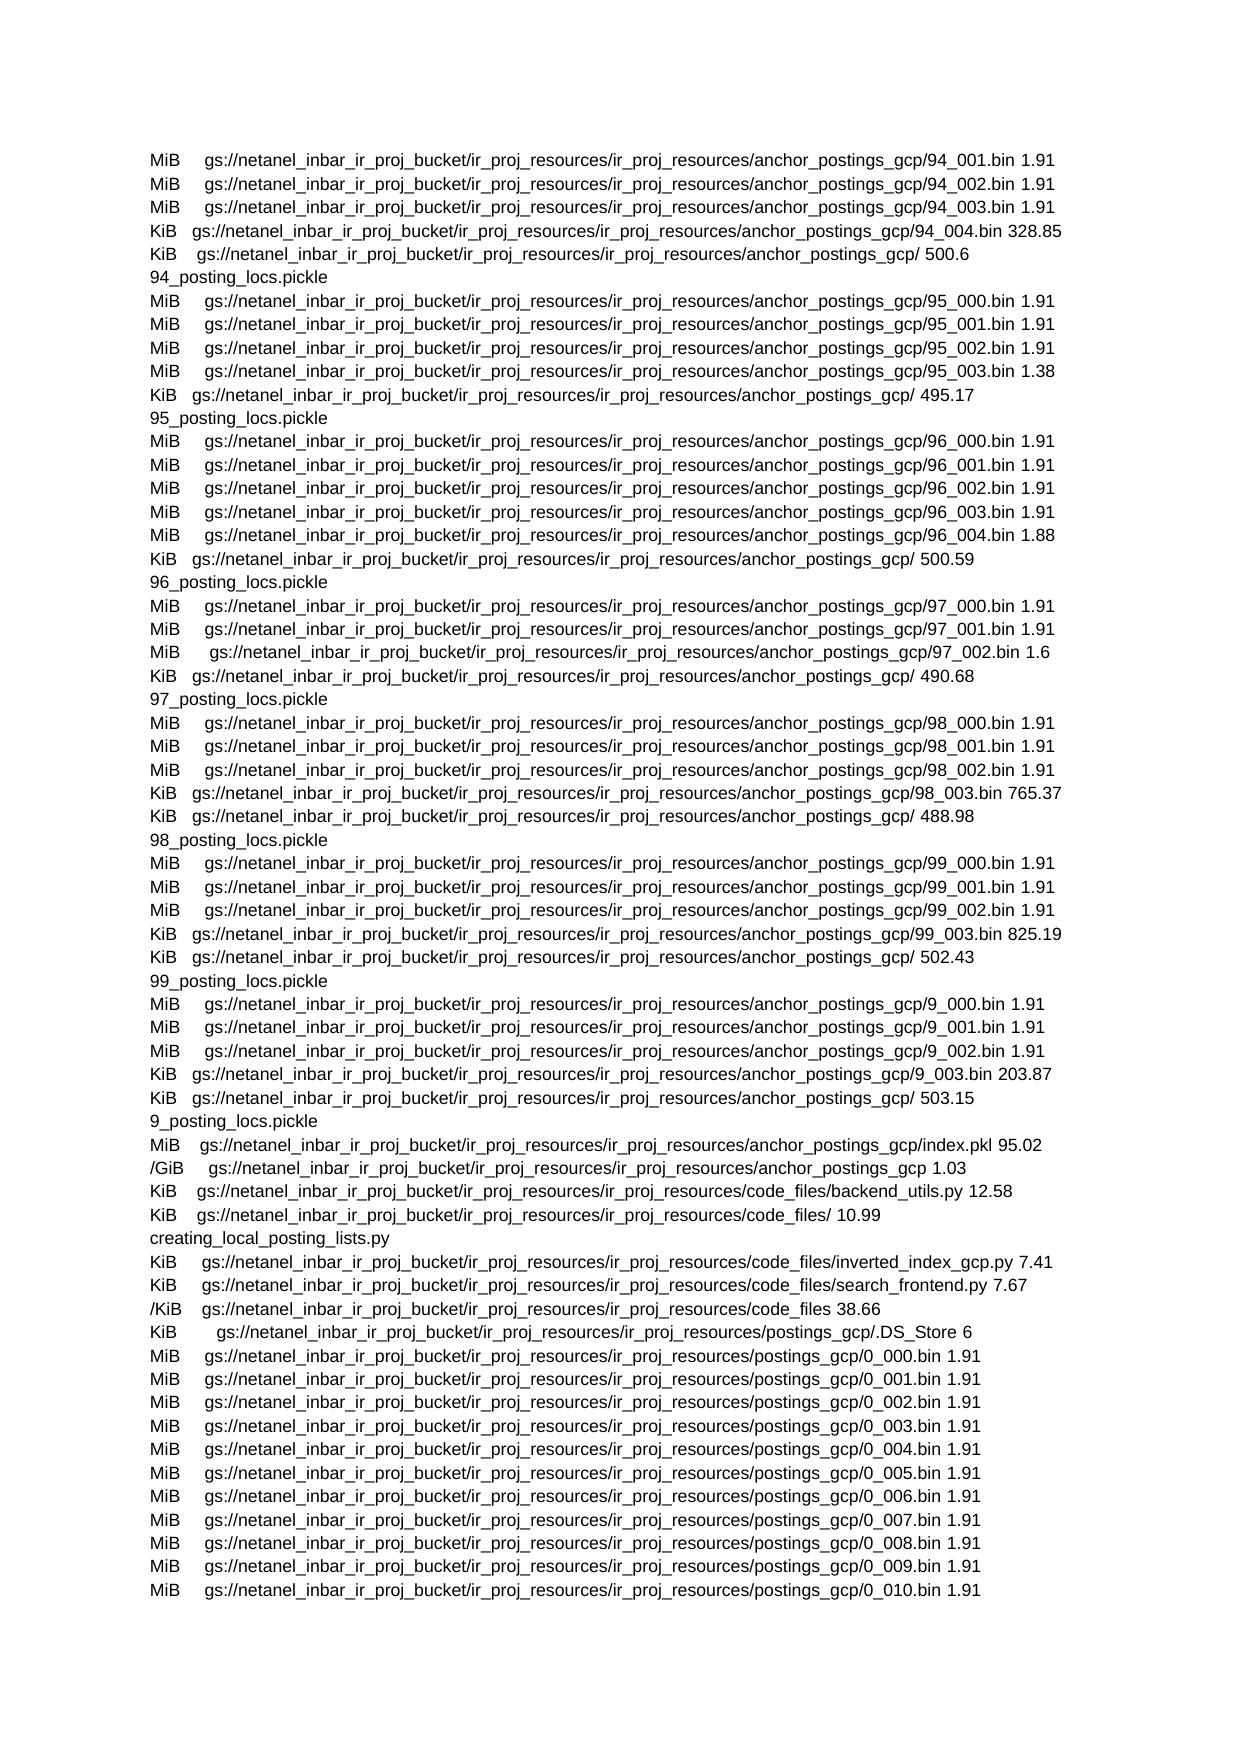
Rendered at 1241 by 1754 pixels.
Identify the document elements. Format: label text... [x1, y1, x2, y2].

text 502.43 KiB gs://netanel_inbar_ir_proj_bucket/ir_proj_resources/ir_proj_resources/anchor_postings_gcp/99_posting_locs.pickle [150, 947, 1090, 991]
text 1.91 MiB gs://netanel_inbar_ir_proj_bucket/ir_proj_resources/ir_proj_resources/postings_gcp/0_002.bin [150, 1392, 1090, 1413]
text 1.91 MiB gs://netanel_inbar_ir_proj_bucket/ir_proj_resources/ir_proj_resources/anchor_postings_gcp/97_000.bin [150, 595, 1090, 616]
text 7.67 KiB gs://netanel_inbar_ir_proj_bucket/ir_proj_resources/ir_proj_resources/code_files/search_frontend.py [150, 1275, 1090, 1295]
text 765.37 KiB gs://netanel_inbar_ir_proj_bucket/ir_proj_resources/ir_proj_resources/anchor_postings_gcp/98_003.bin [150, 783, 1090, 803]
text 95.02 MiB gs://netanel_inbar_ir_proj_bucket/ir_proj_resources/ir_proj_resources/anchor_postings_gcp/index.pkl [150, 1134, 1090, 1155]
text 1.91 MiB gs://netanel_inbar_ir_proj_bucket/ir_proj_resources/ir_proj_resources/anchor_postings_gcp/96_002.bin [150, 478, 1090, 498]
text 6 KiB gs://netanel_inbar_ir_proj_bucket/ir_proj_resources/ir_proj_resources/postings_gcp/.DS_Store [150, 1322, 1090, 1342]
text 490.68 KiB gs://netanel_inbar_ir_proj_bucket/ir_proj_resources/ir_proj_resources/anchor_postings_gcp/97_posting_locs.pickle [150, 666, 1090, 709]
text 1.91 MiB gs://netanel_inbar_ir_proj_bucket/ir_proj_resources/ir_proj_resources/anchor_postings_gcp/99_002.bin [150, 900, 1090, 920]
text 503.15 KiB gs://netanel_inbar_ir_proj_bucket/ir_proj_resources/ir_proj_resources/anchor_postings_gcp/9_posting_locs.pickle [150, 1087, 1090, 1131]
text 203.87 KiB gs://netanel_inbar_ir_proj_bucket/ir_proj_resources/ir_proj_resources/anchor_postings_gcp/9_003.bin [150, 1064, 1090, 1084]
text 1.91 MiB gs://netanel_inbar_ir_proj_bucket/ir_proj_resources/ir_proj_resources/anchor_postings_gcp/95_002.bin [150, 337, 1090, 358]
text 1.91 MiB gs://netanel_inbar_ir_proj_bucket/ir_proj_resources/ir_proj_resources/postings_gcp/0_005.bin [150, 1462, 1090, 1483]
text 10.99 KiB gs://netanel_inbar_ir_proj_bucket/ir_proj_resources/ir_proj_resources/code_files/creating_local_posting_lists.py [150, 1205, 1090, 1248]
text 1.38 MiB gs://netanel_inbar_ir_proj_bucket/ir_proj_resources/ir_proj_resources/anchor_postings_gcp/95_003.bin [150, 361, 1090, 381]
text 1.91 MiB gs://netanel_inbar_ir_proj_bucket/ir_proj_resources/ir_proj_resources/anchor_postings_gcp/99_000.bin [150, 853, 1090, 873]
text 1.91 MiB gs://netanel_inbar_ir_proj_bucket/ir_proj_resources/ir_proj_resources/postings_gcp/0_001.bin [150, 1369, 1090, 1389]
text 12.58 KiB gs://netanel_inbar_ir_proj_bucket/ir_proj_resources/ir_proj_resources/code_files/backend_utils.py [150, 1181, 1090, 1202]
text 1.03 GiB gs://netanel_inbar_ir_proj_bucket/ir_proj_resources/ir_proj_resources/anchor_postings_gcp/ [150, 1158, 1090, 1178]
text 1.91 MiB gs://netanel_inbar_ir_proj_bucket/ir_proj_resources/ir_proj_resources/postings_gcp/0_008.bin [150, 1533, 1090, 1553]
text 1.91 MiB gs://netanel_inbar_ir_proj_bucket/ir_proj_resources/ir_proj_resources/anchor_postings_gcp/97_001.bin [150, 619, 1090, 639]
text 1.91 MiB gs://netanel_inbar_ir_proj_bucket/ir_proj_resources/ir_proj_resources/postings_gcp/0_007.bin [150, 1509, 1090, 1530]
text 1.91 MiB gs://netanel_inbar_ir_proj_bucket/ir_proj_resources/ir_proj_resources/anchor_postings_gcp/9_001.bin [150, 1017, 1090, 1038]
text 1.91 MiB gs://netanel_inbar_ir_proj_bucket/ir_proj_resources/ir_proj_resources/anchor_postings_gcp/9_002.bin [150, 1041, 1090, 1061]
text 7.41 KiB gs://netanel_inbar_ir_proj_bucket/ir_proj_resources/ir_proj_resources/code_files/inverted_index_gcp.py [150, 1252, 1090, 1272]
text 1.91 MiB gs://netanel_inbar_ir_proj_bucket/ir_proj_resources/ir_proj_resources/anchor_postings_gcp/98_000.bin [150, 712, 1090, 733]
text 1.91 MiB gs://netanel_inbar_ir_proj_bucket/ir_proj_resources/ir_proj_resources/anchor_postings_gcp/94_003.bin [150, 197, 1090, 217]
text 1.91 MiB gs://netanel_inbar_ir_proj_bucket/ir_proj_resources/ir_proj_resources/anchor_postings_gcp/95_000.bin [150, 291, 1090, 311]
text 1.91 MiB gs://netanel_inbar_ir_proj_bucket/ir_proj_resources/ir_proj_resources/anchor_postings_gcp/96_003.bin [150, 502, 1090, 522]
text 1.91 MiB gs://netanel_inbar_ir_proj_bucket/ir_proj_resources/ir_proj_resources/postings_gcp/0_009.bin [150, 1556, 1090, 1577]
text 1.91 MiB gs://netanel_inbar_ir_proj_bucket/ir_proj_resources/ir_proj_resources/anchor_postings_gcp/9_000.bin [150, 994, 1090, 1014]
text 1.91 MiB gs://netanel_inbar_ir_proj_bucket/ir_proj_resources/ir_proj_resources/anchor_postings_gcp/94_001.bin [150, 150, 1090, 170]
text 500.59 KiB gs://netanel_inbar_ir_proj_bucket/ir_proj_resources/ir_proj_resources/anchor_postings_gcp/96_posting_locs.pickle [150, 548, 1090, 592]
text 1.6 MiB gs://netanel_inbar_ir_proj_bucket/ir_proj_resources/ir_proj_resources/anchor_postings_gcp/97_002.bin [150, 642, 1090, 663]
text 825.19 KiB gs://netanel_inbar_ir_proj_bucket/ir_proj_resources/ir_proj_resources/anchor_postings_gcp/99_003.bin [150, 923, 1090, 944]
text 328.85 KiB gs://netanel_inbar_ir_proj_bucket/ir_proj_resources/ir_proj_resources/anchor_postings_gcp/94_004.bin [150, 220, 1090, 241]
text 488.98 KiB gs://netanel_inbar_ir_proj_bucket/ir_proj_resources/ir_proj_resources/anchor_postings_gcp/98_posting_locs.pickle [150, 806, 1090, 850]
text 1.91 MiB gs://netanel_inbar_ir_proj_bucket/ir_proj_resources/ir_proj_resources/postings_gcp/0_004.bin [150, 1439, 1090, 1459]
text 495.17 KiB gs://netanel_inbar_ir_proj_bucket/ir_proj_resources/ir_proj_resources/anchor_postings_gcp/95_posting_locs.pickle [150, 384, 1090, 428]
text 1.91 MiB gs://netanel_inbar_ir_proj_bucket/ir_proj_resources/ir_proj_resources/anchor_postings_gcp/98_002.bin [150, 759, 1090, 780]
text 38.66 KiB gs://netanel_inbar_ir_proj_bucket/ir_proj_resources/ir_proj_resources/code_files/ [150, 1298, 1090, 1319]
text 1.91 MiB gs://netanel_inbar_ir_proj_bucket/ir_proj_resources/ir_proj_resources/anchor_postings_gcp/99_001.bin [150, 877, 1090, 897]
text 1.88 MiB gs://netanel_inbar_ir_proj_bucket/ir_proj_resources/ir_proj_resources/anchor_postings_gcp/96_004.bin [150, 525, 1090, 545]
text 1.91 MiB gs://netanel_inbar_ir_proj_bucket/ir_proj_resources/ir_proj_resources/anchor_postings_gcp/96_001.bin [150, 455, 1090, 475]
text 1.91 MiB gs://netanel_inbar_ir_proj_bucket/ir_proj_resources/ir_proj_resources/anchor_postings_gcp/95_001.bin [150, 314, 1090, 334]
text 1.91 MiB gs://netanel_inbar_ir_proj_bucket/ir_proj_resources/ir_proj_resources/postings_gcp/0_010.bin [150, 1580, 1090, 1600]
text 1.91 MiB gs://netanel_inbar_ir_proj_bucket/ir_proj_resources/ir_proj_resources/postings_gcp/0_006.bin [150, 1486, 1090, 1506]
text 1.91 MiB gs://netanel_inbar_ir_proj_bucket/ir_proj_resources/ir_proj_resources/anchor_postings_gcp/96_000.bin [150, 431, 1090, 452]
text 1.91 MiB gs://netanel_inbar_ir_proj_bucket/ir_proj_resources/ir_proj_resources/postings_gcp/0_000.bin [150, 1345, 1090, 1366]
text 500.6 KiB gs://netanel_inbar_ir_proj_bucket/ir_proj_resources/ir_proj_resources/anchor_postings_gcp/94_posting_locs.pickle [150, 244, 1090, 288]
text 1.91 MiB gs://netanel_inbar_ir_proj_bucket/ir_proj_resources/ir_proj_resources/anchor_postings_gcp/94_002.bin [150, 173, 1090, 194]
text 1.91 MiB gs://netanel_inbar_ir_proj_bucket/ir_proj_resources/ir_proj_resources/anchor_postings_gcp/98_001.bin [150, 736, 1090, 756]
text 1.91 MiB gs://netanel_inbar_ir_proj_bucket/ir_proj_resources/ir_proj_resources/postings_gcp/0_003.bin [150, 1416, 1090, 1436]
